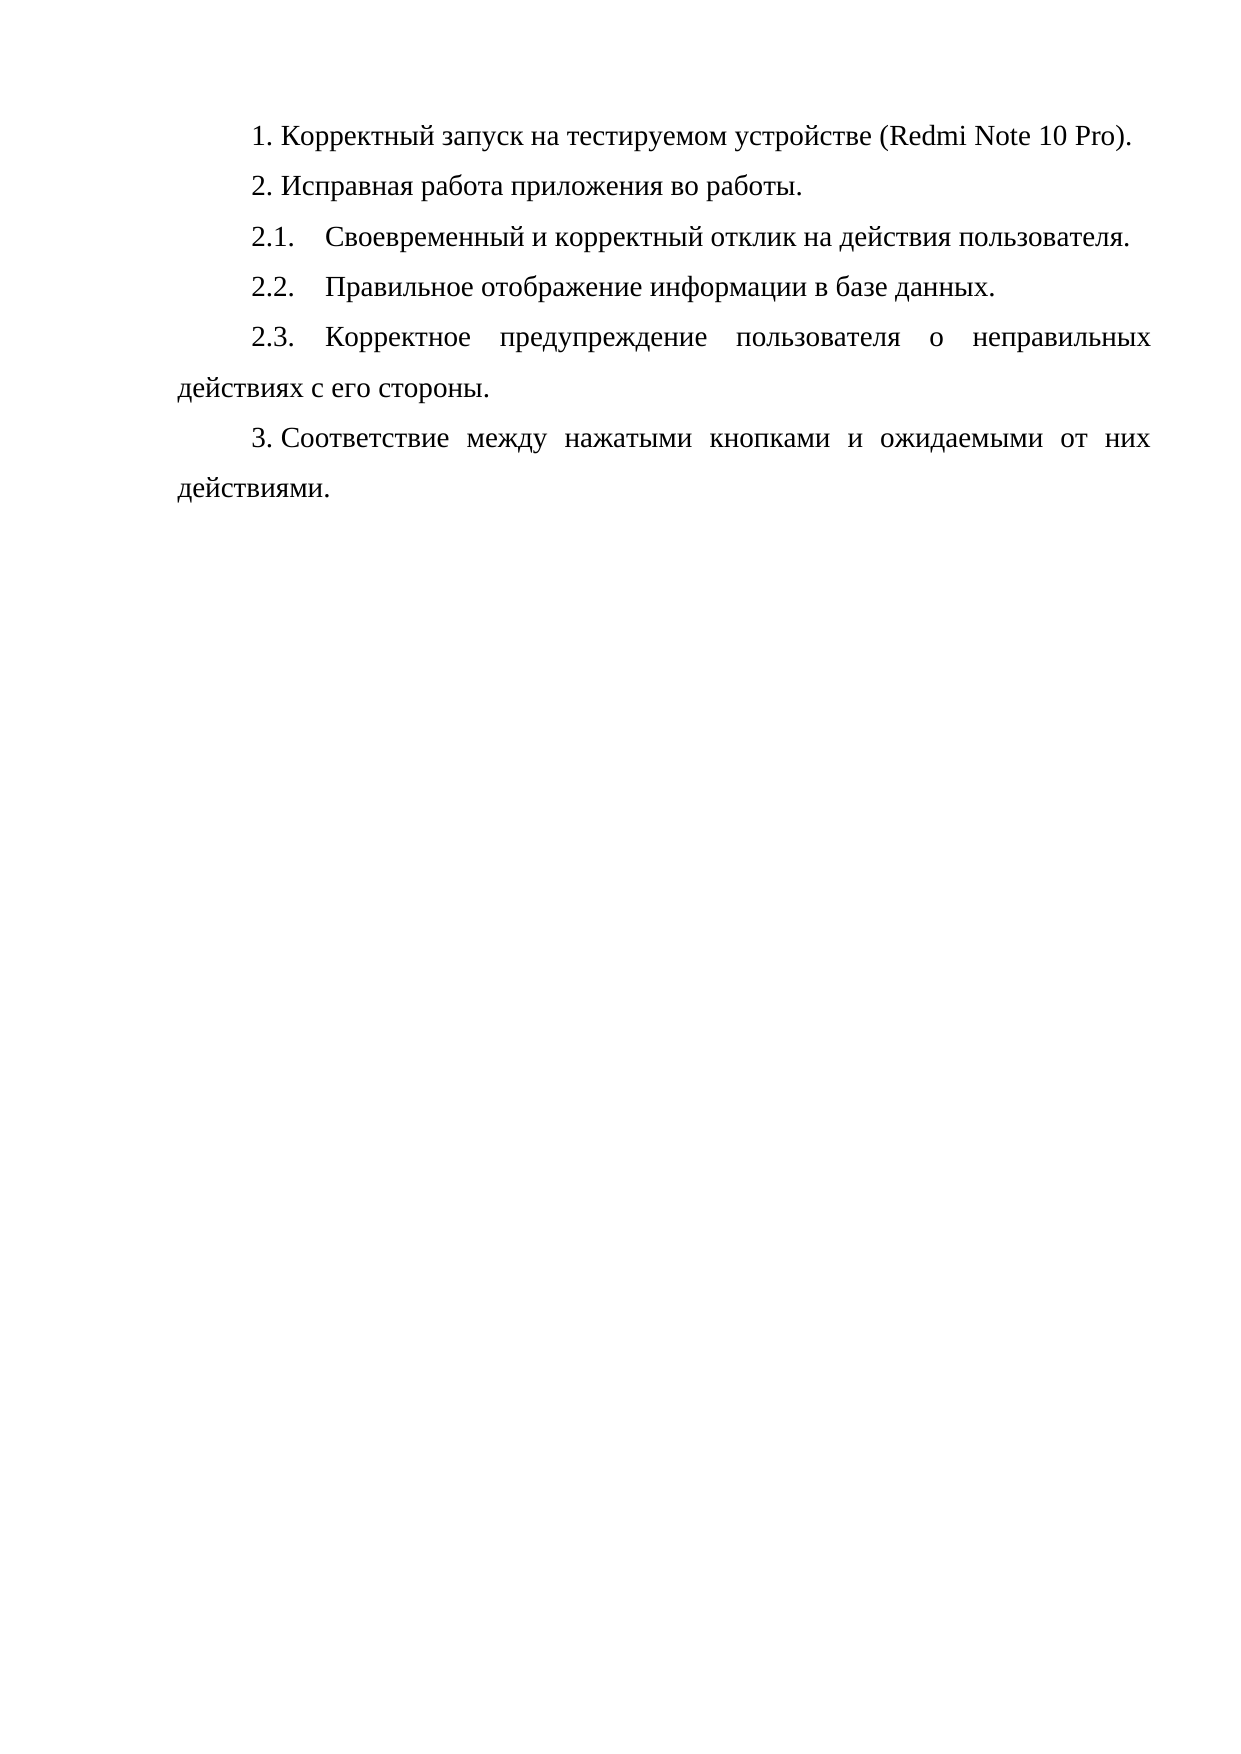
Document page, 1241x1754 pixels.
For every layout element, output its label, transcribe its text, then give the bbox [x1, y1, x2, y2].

list Корректный запуск на тестируемом устройстве (Redmi Note 10 Pro). [177, 118, 1152, 152]
list Правильное отображение информации в базе данных. [177, 269, 1152, 303]
list Исправная работа приложения во работы. [177, 168, 1152, 202]
list Корректное предупреждение пользователя о неправильных действиях с его стороны. [177, 319, 1152, 403]
list Своевременный и корректный отклик на действия пользователя. [177, 219, 1152, 252]
list Соответствие между нажатыми кнопками и ожидаемыми от них действиями. [177, 420, 1152, 504]
